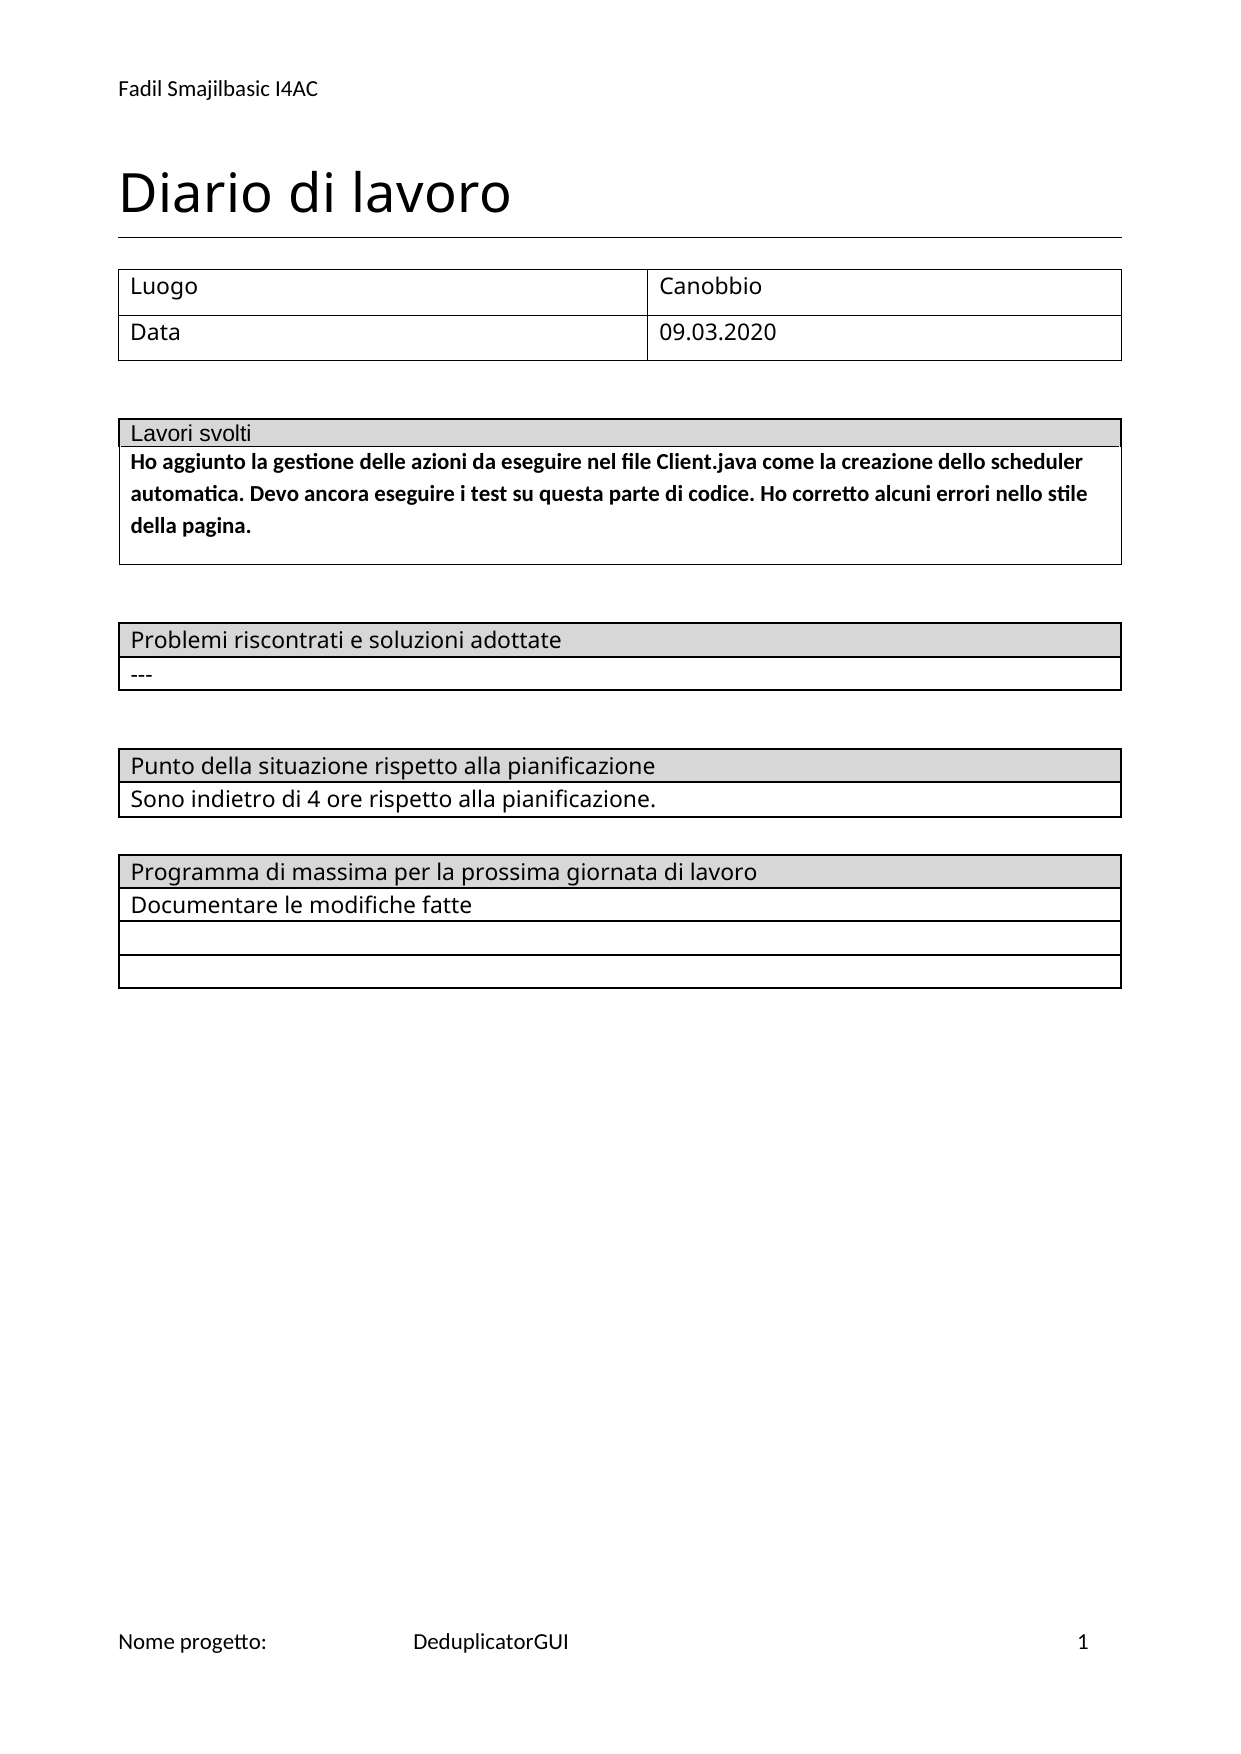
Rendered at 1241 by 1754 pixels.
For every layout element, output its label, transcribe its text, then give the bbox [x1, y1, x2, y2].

table_cell 09.03.2020 [648, 316, 1121, 360]
table_header Canobbio [648, 270, 1121, 314]
table_header Punto della situazione rispetto alla pianificazione [120, 750, 1120, 781]
table_header Problemi riscontrati e soluzioni adottate [120, 624, 1120, 656]
table_cell Data [119, 316, 647, 360]
table_header Luogo [119, 270, 647, 314]
table_cell Sono indietro di 4 ore rispetto alla pianificazione. [120, 783, 1120, 816]
table_cell --- [120, 658, 1120, 689]
title Diario di lavoro [118, 155, 1122, 237]
table_cell [120, 922, 1120, 953]
table_header Lavori svolti [120, 420, 1120, 446]
table_cell [120, 956, 1120, 987]
table_cell Ho aggiunto la gestione delle azioni da eseguire nel file Client.java come la creazione dello scheduler automatica. Devo ancora eseguire i test su questa parte di codice. Ho corretto alcuni errori nello stile della pagina. [120, 446, 1121, 564]
table_cell Documentare le modifiche fatte [120, 889, 1120, 920]
table_header Programma di massima per la prossima giornata di lavoro [120, 856, 1120, 887]
